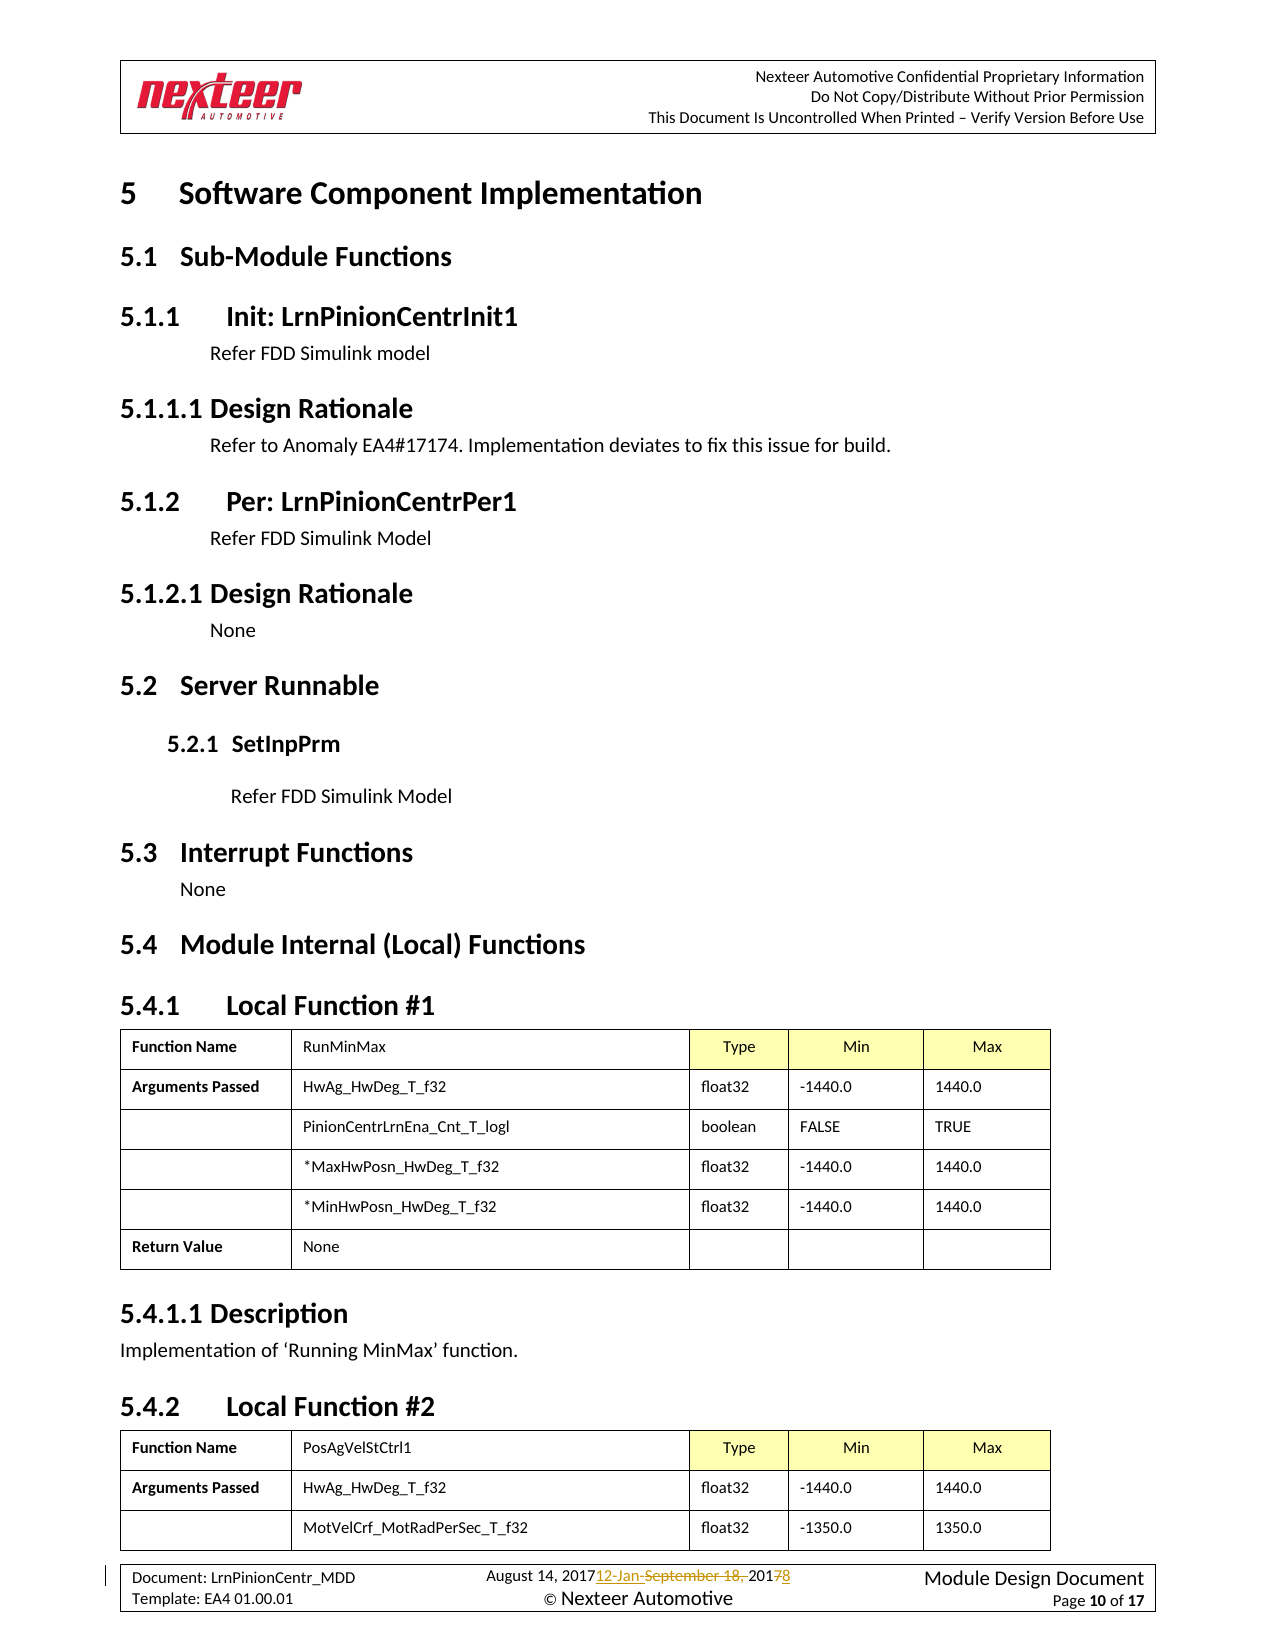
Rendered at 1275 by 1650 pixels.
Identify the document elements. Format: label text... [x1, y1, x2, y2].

text Refer FDD Simulink model [210, 340, 1155, 366]
subtitle Local Function #2 [120, 1388, 1155, 1423]
table_cell Arguments Passed [121, 1070, 291, 1109]
table_cell 1350.0 [924, 1511, 1050, 1550]
subtitle Design Rationale [120, 575, 1155, 611]
subtitle Design Rationale [120, 391, 1155, 426]
table_cell float32 [690, 1190, 788, 1229]
subtitle Interrupt Functions [120, 834, 1155, 869]
table_cell None [292, 1230, 689, 1269]
table_header Min [789, 1030, 923, 1069]
table_cell -1440.0 [789, 1070, 923, 1109]
table_cell 1440.0 [924, 1471, 1050, 1510]
table_cell 1440.0 [924, 1070, 1050, 1109]
picture [131, 61, 307, 133]
table_header Min [789, 1431, 923, 1470]
subtitle Software Component Implementation [120, 172, 1155, 213]
table_cell -1440.0 [789, 1150, 923, 1189]
subtitle Init: LrnPinionCentrInit1 [120, 298, 1155, 334]
subtitle Per: LrnPinionCentrPer1 [120, 483, 1155, 518]
text None [120, 617, 1155, 642]
table_cell HwAg_HwDeg_T_f32 [292, 1471, 689, 1510]
table_cell *MinHwPosn_HwDeg_T_f32 [292, 1190, 689, 1229]
table_cell Arguments Passed [121, 1471, 291, 1510]
table_cell FALSE [789, 1110, 923, 1149]
table_cell -1350.0 [789, 1511, 923, 1550]
table_cell *MaxHwPosn_HwDeg_T_f32 [292, 1150, 689, 1189]
table_cell 1440.0 [924, 1150, 1050, 1189]
table_header Max [924, 1030, 1050, 1069]
table_cell [121, 1150, 291, 1189]
table_cell [924, 1230, 1050, 1269]
table_header RunMinMax [292, 1030, 689, 1069]
table_cell float32 [690, 1471, 788, 1510]
subtitle Local Function #1 [120, 987, 1155, 1022]
text Refer FDD Simulink Model [226, 783, 1155, 809]
table_cell [121, 1511, 291, 1550]
subtitle Sub-Module Functions [120, 238, 1155, 273]
subtitle SetInpPrm [167, 728, 1155, 758]
subtitle Module Internal (Local) Functions [120, 926, 1155, 962]
table_cell TRUE [924, 1110, 1050, 1149]
text Refer FDD Simulink Model [210, 525, 1155, 550]
subtitle Server Runnable [120, 667, 1155, 703]
table_header Type [690, 1431, 788, 1470]
text Implementation of ‘Running MinMax’ function. [120, 1337, 1155, 1363]
table_cell Return Value [121, 1230, 291, 1269]
table_cell [121, 1190, 291, 1229]
table_cell float32 [690, 1070, 788, 1109]
table_cell [690, 1230, 788, 1269]
table_header Max [924, 1431, 1050, 1470]
table_cell float32 [690, 1511, 788, 1550]
table_header Function Name [121, 1030, 291, 1069]
table_header Type [690, 1030, 788, 1069]
table_header PosAgVelStCtrl1 [292, 1431, 689, 1470]
text Refer to Anomaly EA4#17174. Implementation deviates to fix this issue for build. [210, 432, 1155, 458]
table_cell PinionCentrLrnEna_Cnt_T_logl [292, 1110, 689, 1149]
table_cell float32 [690, 1150, 788, 1189]
subtitle Description [120, 1295, 1155, 1331]
table_cell -1440.0 [789, 1471, 923, 1510]
table_cell -1440.0 [789, 1190, 923, 1229]
table_cell 1440.0 [924, 1190, 1050, 1229]
table_cell boolean [690, 1110, 788, 1149]
table_cell MotVelCrf_MotRadPerSec_T_f32 [292, 1511, 689, 1550]
text None [120, 876, 1155, 901]
table_cell HwAg_HwDeg_T_f32 [292, 1070, 689, 1109]
table_cell [789, 1230, 923, 1269]
table_cell [121, 1110, 291, 1149]
table_header Function Name [121, 1431, 291, 1470]
